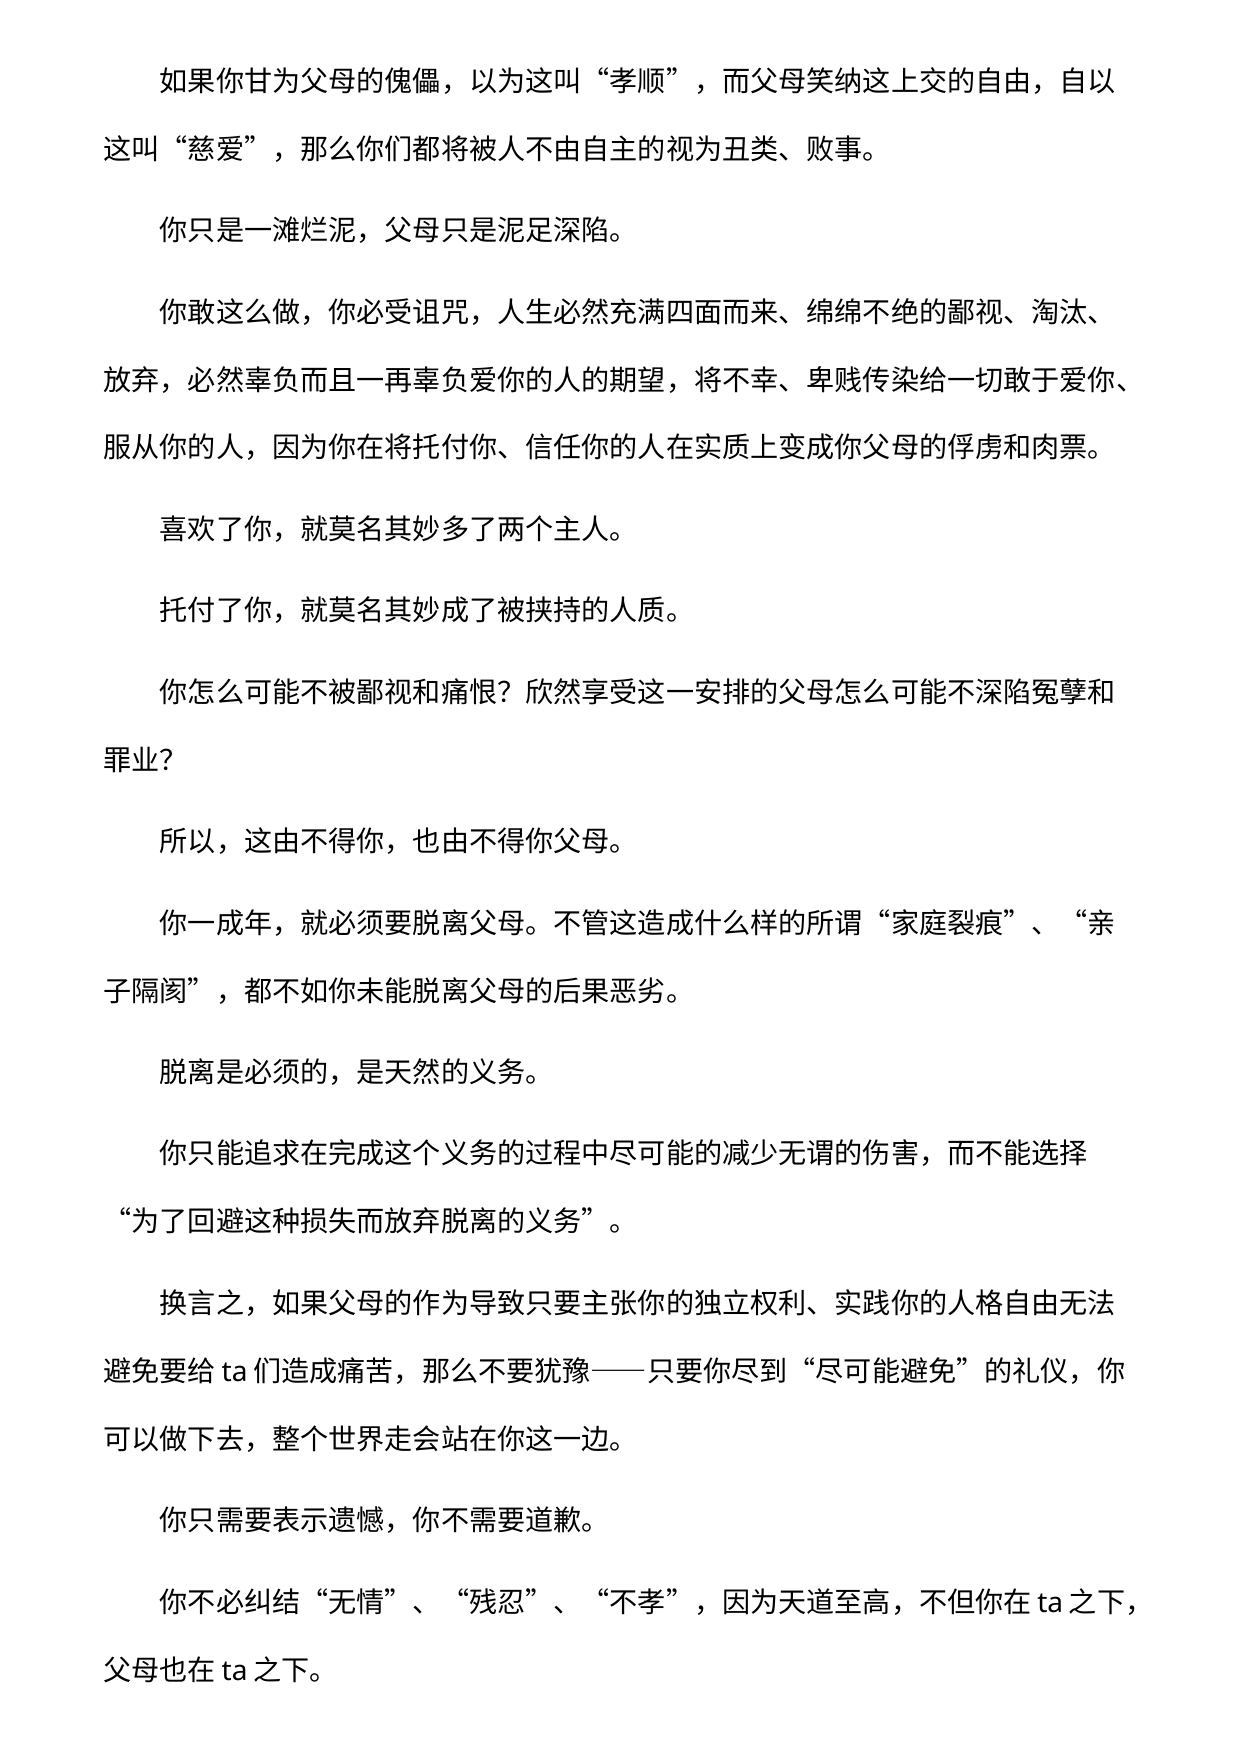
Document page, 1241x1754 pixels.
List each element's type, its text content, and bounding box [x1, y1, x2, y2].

text 脱离是必须的，是天然的义务。 [103, 1036, 1137, 1104]
text 你只需要表示遗憾，你不需要道歉。 [103, 1484, 1137, 1552]
text 换言之，如果父母的作为导致只要主张你的独立权利、实践你的人格自由无法避免要给ta们造成痛苦，那么不要犹豫——只要你尽到“尽可能避免”的礼仪，你可以做下去，整个世界走会站在你这一边。 [103, 1267, 1137, 1471]
text 你不必纠结“无情”、“残忍”、“不孝”，因为天道至高，不但你在ta之下，父母也在ta之下。 [103, 1566, 1137, 1702]
text 你一成年，就必须要脱离父母。不管这造成什么样的所谓“家庭裂痕”、“亲子隔阂”，都不如你未能脱离父母的后果恶劣。 [103, 887, 1137, 1023]
text 所以，这由不得你，也由不得你父母。 [103, 805, 1137, 873]
text 托付了你，就莫名其妙成了被挟持的人质。 [103, 574, 1137, 642]
text 你只是一滩烂泥，父母只是泥足深陷。 [103, 194, 1137, 262]
text 你只能追求在完成这个义务的过程中尽可能的减少无谓的伤害，而不能选择“为了回避这种损失而放弃脱离的义务”。 [103, 1118, 1137, 1253]
text 喜欢了你，就莫名其妙多了两个主人。 [103, 493, 1137, 561]
text 你怎么可能不被鄙视和痛恨？欣然享受这一安排的父母怎么可能不深陷冤孽和罪业？ [103, 656, 1137, 792]
text 你敢这么做，你必受诅咒，人生必然充满四面而来、绵绵不绝的鄙视、淘汰、放弃，必然辜负而且一再辜负爱你的人的期望，将不幸、卑贱传染给一切敢于爱你、服从你的人，因为你在将托付你、信任你的人在实质上变成你父母的俘虏和肉票。 [103, 276, 1137, 479]
text 如果你甘为父母的傀儡，以为这叫“孝顺”，而父母笑纳这上交的自由，自以这叫“慈爱”，那么你们都将被人不由自主的视为丑类、败事。 [103, 45, 1137, 181]
